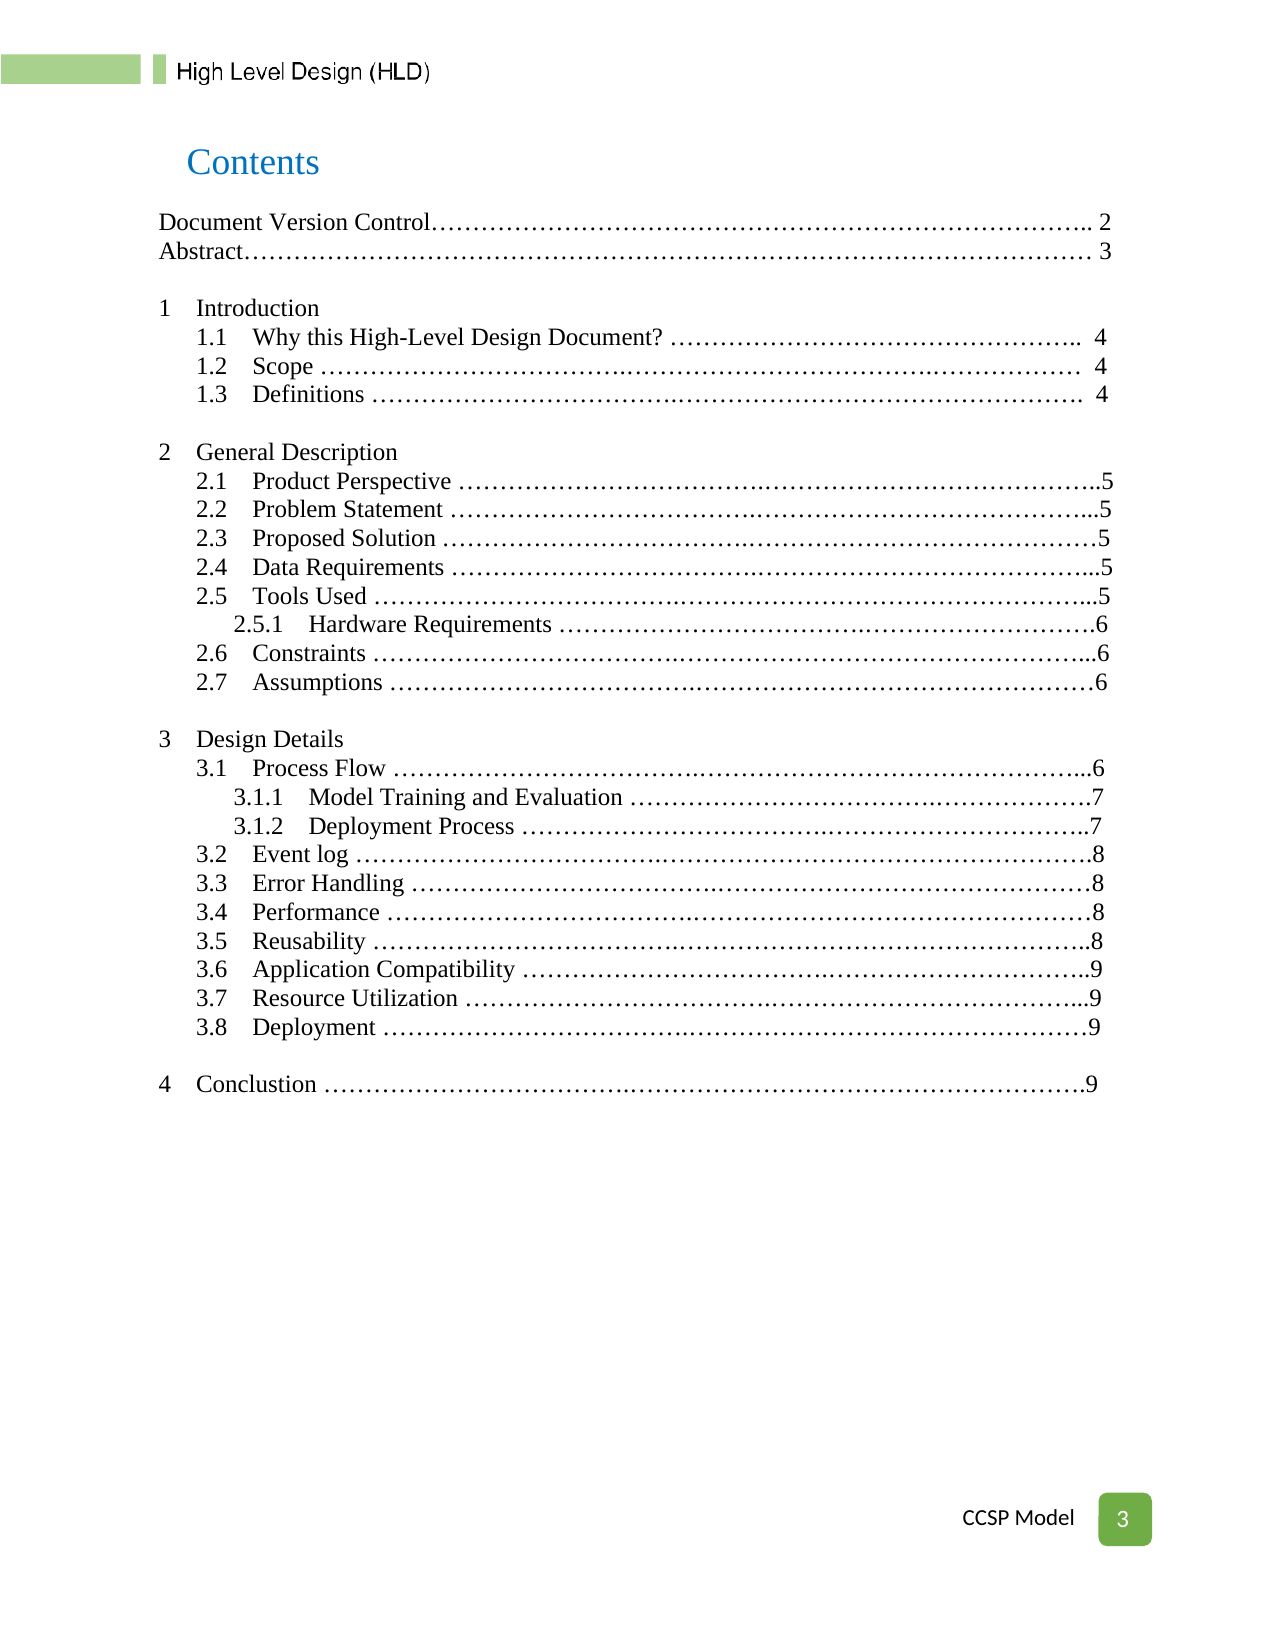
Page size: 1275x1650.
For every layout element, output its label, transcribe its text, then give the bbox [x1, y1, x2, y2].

list Data Requirements ……………………………….…………………………………...5 [196, 552, 1152, 581]
list Reusability ……………………………….…………………………………………..8 [196, 926, 1152, 954]
list Assumptions ……………………………….…………………………………………6 [196, 667, 1152, 696]
list Scope ……………………………….……………………………….……………… 4 [196, 351, 1152, 379]
list Hardware Requirements ……………………………….……………………….6 [233, 609, 1152, 638]
list Performance ……………………………….…………………………………………8 [196, 897, 1152, 926]
list Tools Used ……………………………….…………………………………………...5 [196, 581, 1152, 609]
picture [194, 62, 222, 85]
list Event log ……………………………….…………………………………………….8 [196, 839, 1152, 868]
list Process Flow ……………………………….………………………………………...6 [196, 753, 1152, 782]
text 1 Introduction [158, 293, 1152, 322]
picture [231, 62, 284, 80]
list Application Compatibility ……………………………….…………………………..9 [196, 954, 1152, 983]
text Document Version Control…………………………………………………………………….. 2 [158, 207, 1152, 236]
list Problem Statement ……………………………….…………………………………...5 [196, 494, 1152, 523]
list Deployment ……………………………….…………………………………………9 [196, 1012, 1152, 1041]
list Contents [186, 140, 1152, 183]
list Constraints ……………………………….…………………………………………...6 [196, 638, 1152, 667]
list Definitions ……………………………….…………………………………………. 4 [196, 379, 1152, 408]
text Abstract………………………………………………………………………………………… 3 [158, 236, 1152, 264]
picture [292, 62, 361, 84]
picture [394, 62, 429, 84]
list Why this High-Level Design Document? ………………………………………….. 4 [196, 322, 1152, 351]
list Model Training and Evaluation ……………………………….……………….7 [233, 782, 1152, 811]
list Design Details [158, 724, 1152, 753]
list Conclustion ……………………………….……………………………………………….9 [158, 1069, 1152, 1098]
list Proposed Solution ……………………………….……………………………………5 [196, 523, 1152, 552]
picture [370, 62, 392, 84]
list Resource Utilization ……………………………….………………………………...9 [196, 983, 1152, 1012]
list Error Handling ……………………………….………………………………………8 [196, 868, 1152, 897]
list Deployment Process ……………………………….…………………………..7 [233, 811, 1152, 839]
list General Description [158, 437, 1152, 466]
list Product Perspective ……………………………….…………………………………..5 [196, 466, 1152, 494]
